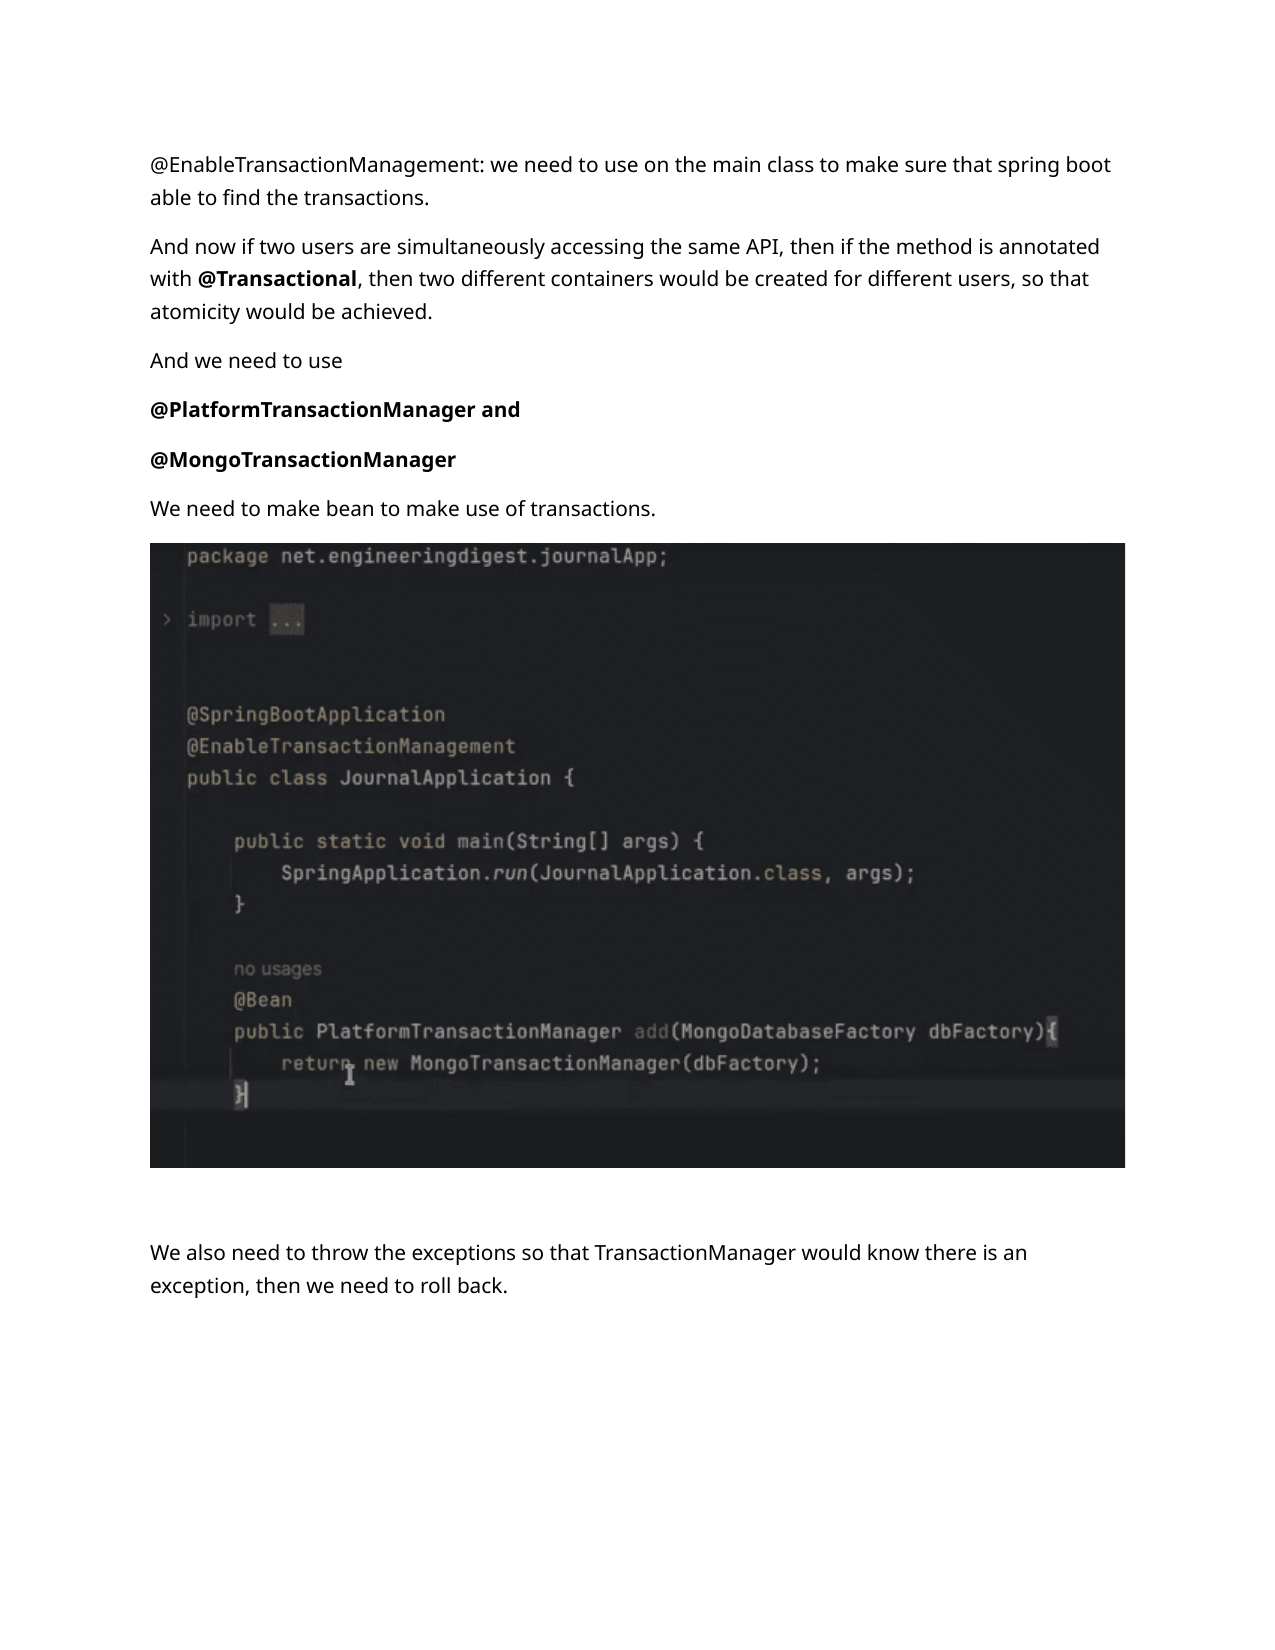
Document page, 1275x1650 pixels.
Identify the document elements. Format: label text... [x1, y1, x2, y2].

picture [150, 543, 1125, 1168]
text @MongoTransactionManager [150, 445, 1125, 473]
text We need to make bean to make use of transactions. [150, 494, 1125, 523]
text @PlatformTransactionManager and [150, 396, 1125, 424]
text @EnableTransactionManagement: we need to use on the main class to make sure that spring boot able to find the transactions. [150, 150, 1125, 211]
text And we need to use [150, 346, 1125, 375]
text We also need to throw the exceptions so that TransactionManager would know there is an exception, then we need to roll back. [150, 1238, 1125, 1299]
text And now if two users are simultaneously accessing the same API, then if the method is annotated with @Transactional, then two different containers would be created for different users, so that atomicity would be achieved. [150, 232, 1125, 326]
